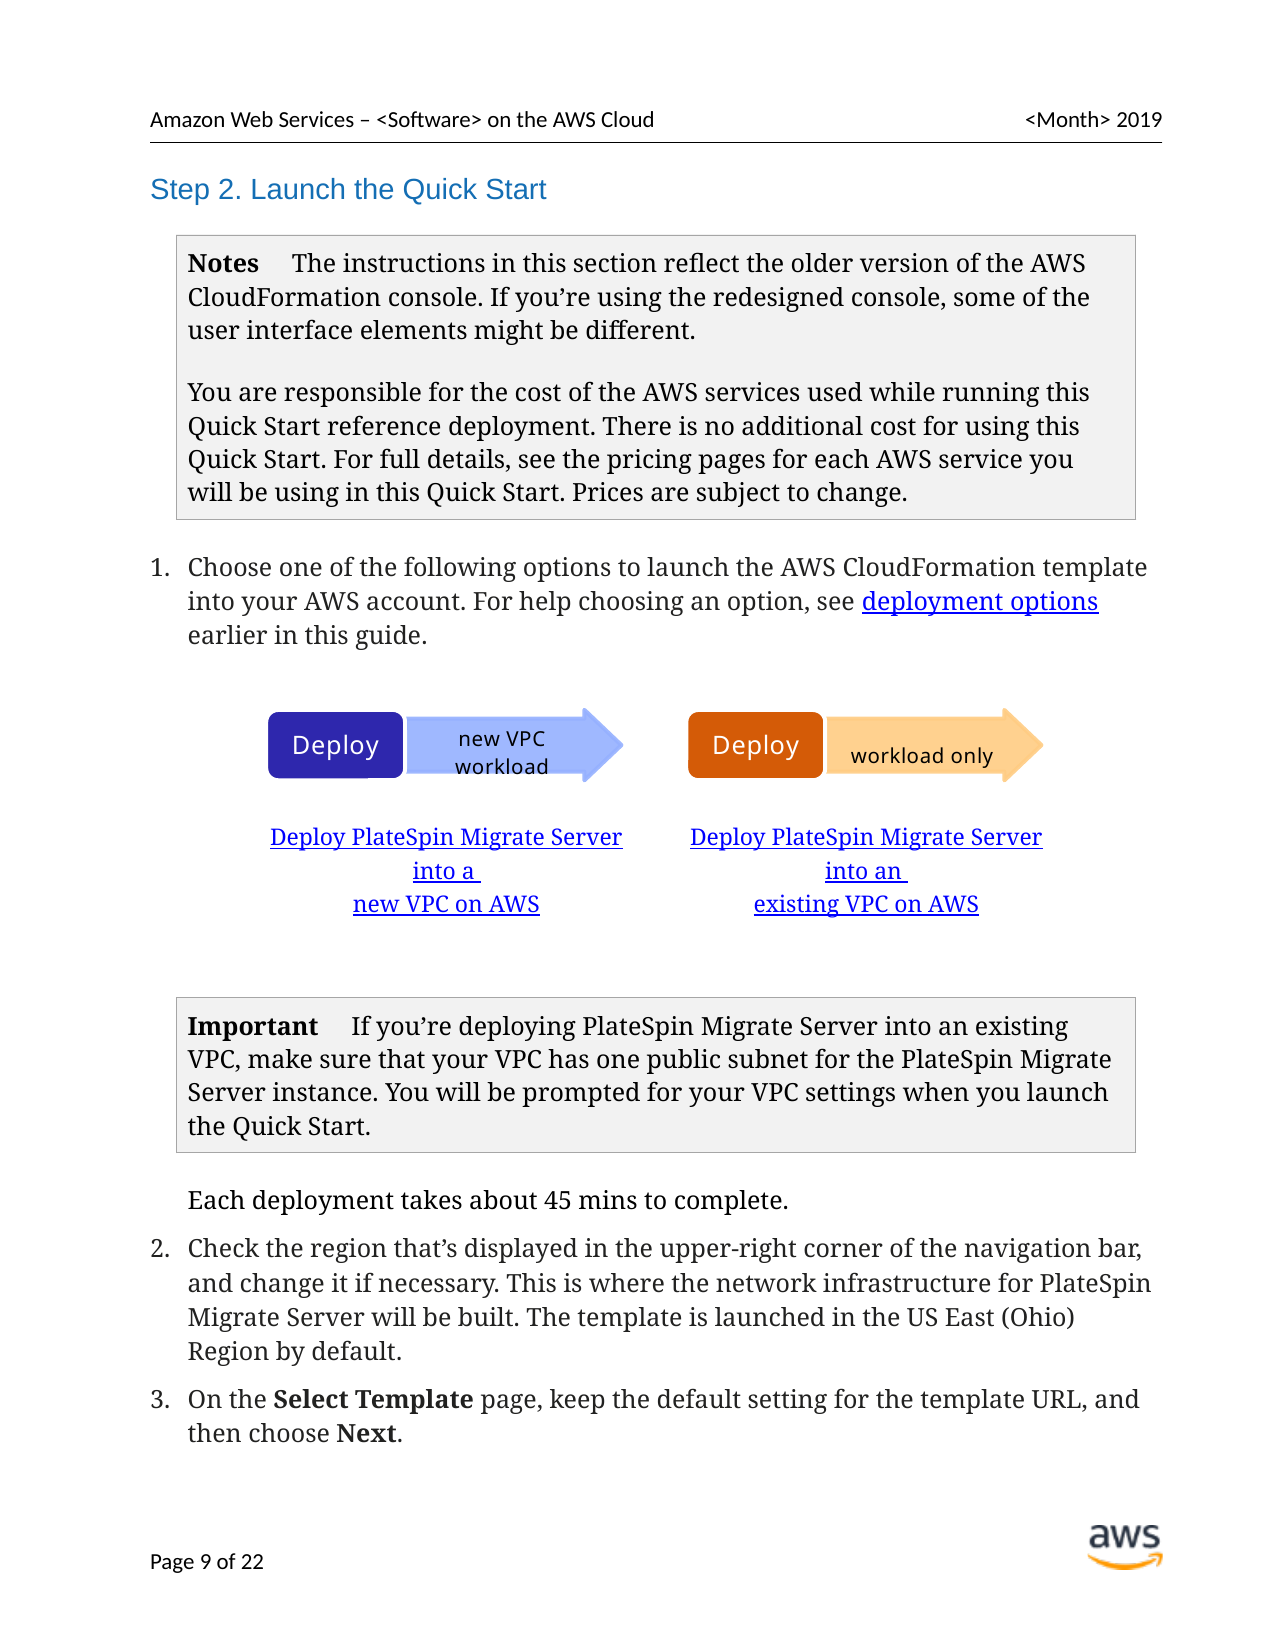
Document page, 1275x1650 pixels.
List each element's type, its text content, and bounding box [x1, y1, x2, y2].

text Notes The instructions in this section reflect the older version of the AWS CloudFormation console. If you’re using the redesigned console, some of the user interface elements might be different. [177, 236, 1135, 346]
list On the Select Template page, keep the default setting for the template URL, and then choose Next. [150, 1382, 1162, 1450]
list Each deployment takes about 45 mins to complete. [187, 1182, 1162, 1217]
table_header [236, 685, 656, 805]
table_cell Deploy PlateSpin Migrate Server into a new VPC on AWS [236, 805, 656, 934]
table_cell Deploy PlateSpin Migrate Server into an existing VPC on AWS [656, 805, 1076, 934]
list Choose one of the following options to launch the AWS CloudFormation template into your AWS account. For help choosing an option, see deployment options earlier in this guide. [150, 549, 1162, 651]
table_header [656, 685, 1076, 805]
text Important If you’re deploying PlateSpin Migrate Server into an existing VPC, make sure that your VPC has one public subnet for the PlateSpin Migrate Server instance. You will be prompted for your VPC settings when you launch the Quick Start. [177, 998, 1135, 1152]
text You are responsible for the cost of the AWS services used while running this Quick Start reference deployment. There is no additional cost for using this Quick Start. For full details, see the pricing pages for each AWS service you will be using in this Quick Start. Prices are subject to change. [177, 364, 1135, 519]
picture [1087, 1525, 1163, 1570]
subtitle Step 2. Launch the Quick Start [150, 172, 1162, 205]
list Check the region that’s displayed in the upper-right corner of the navigation bar, and change it if necessary. This is where the network infrastructure for PlateSpin Migrate Server will be built. The template is launched in the US East (Ohio) Region by default. [150, 1231, 1162, 1367]
